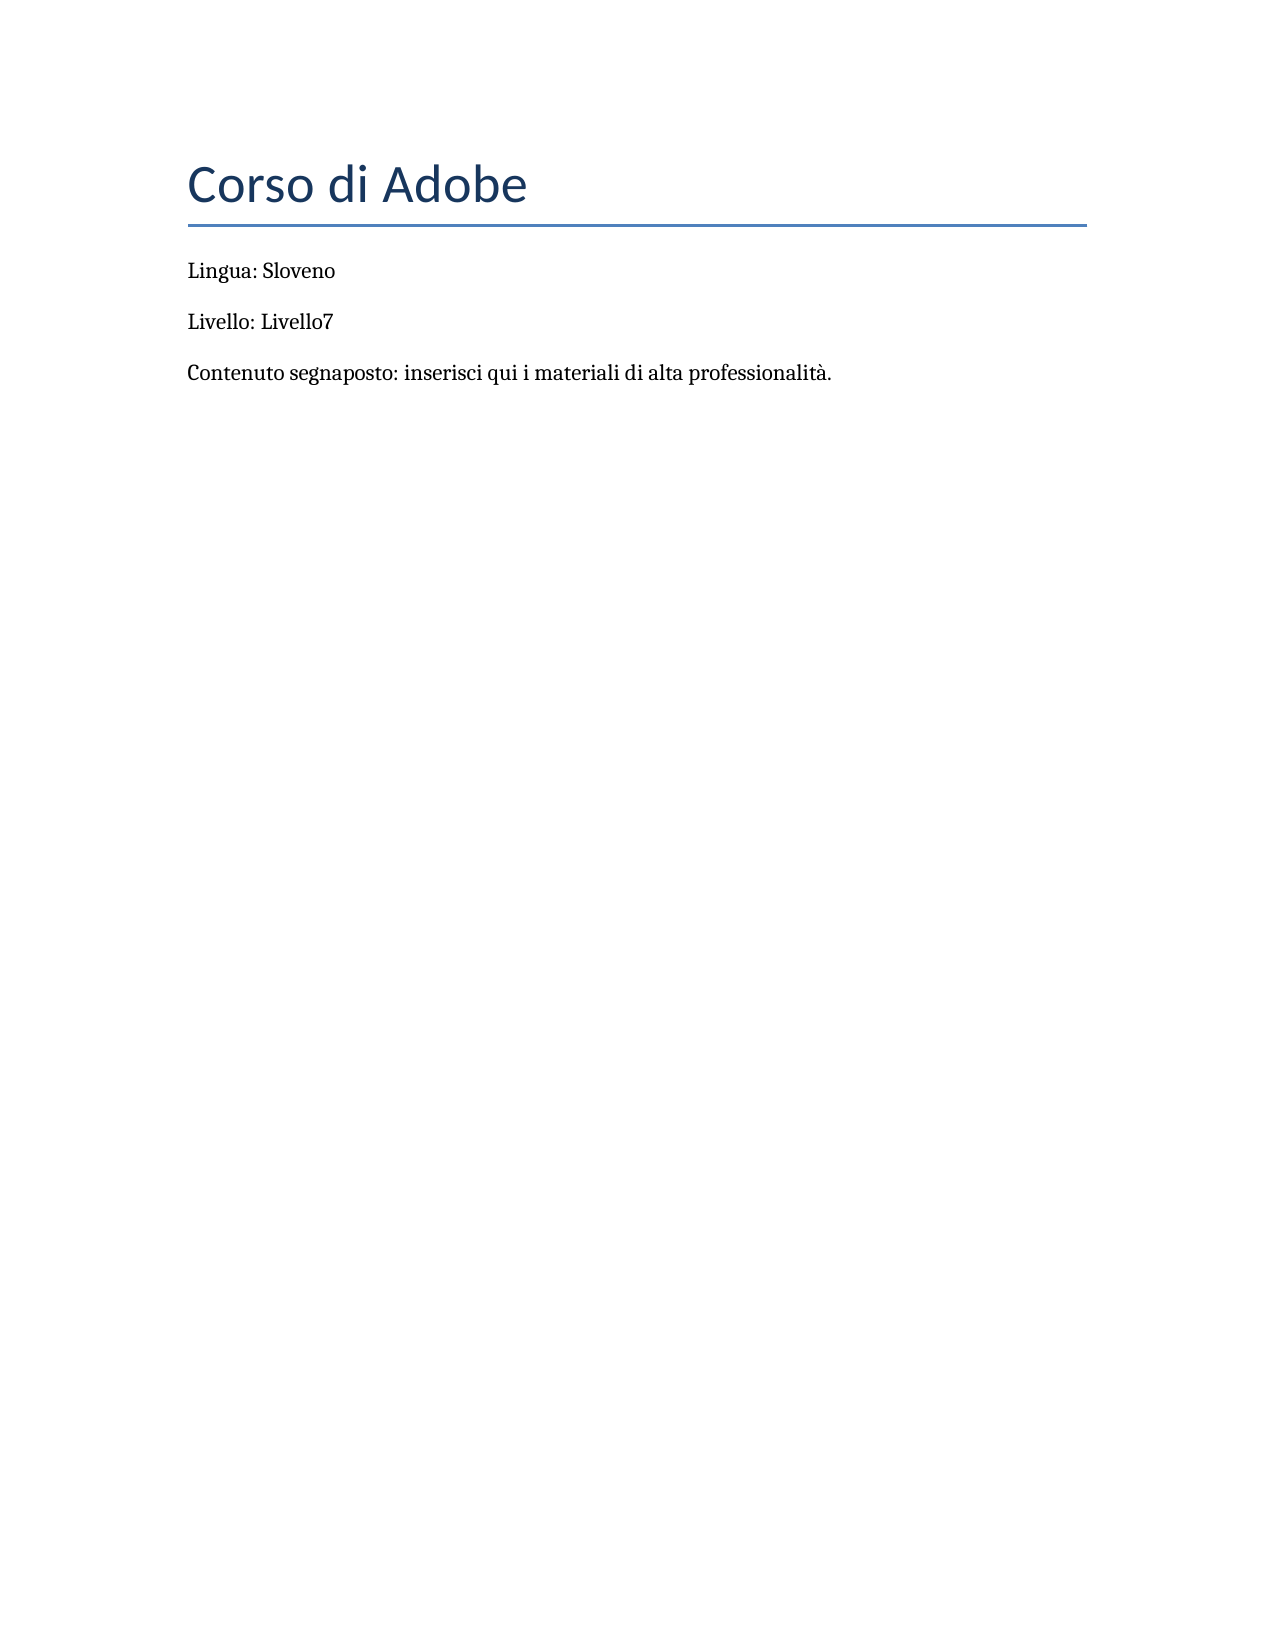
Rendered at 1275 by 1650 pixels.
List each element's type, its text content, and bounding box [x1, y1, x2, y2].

text Contenuto segnaposto: inserisci qui i materiali di alta professionalità. [187, 360, 1087, 386]
text Livello: Livello7 [187, 309, 1087, 335]
text Lingua: Sloveno [187, 258, 1087, 284]
title Corso di Adobe [187, 150, 1087, 227]
